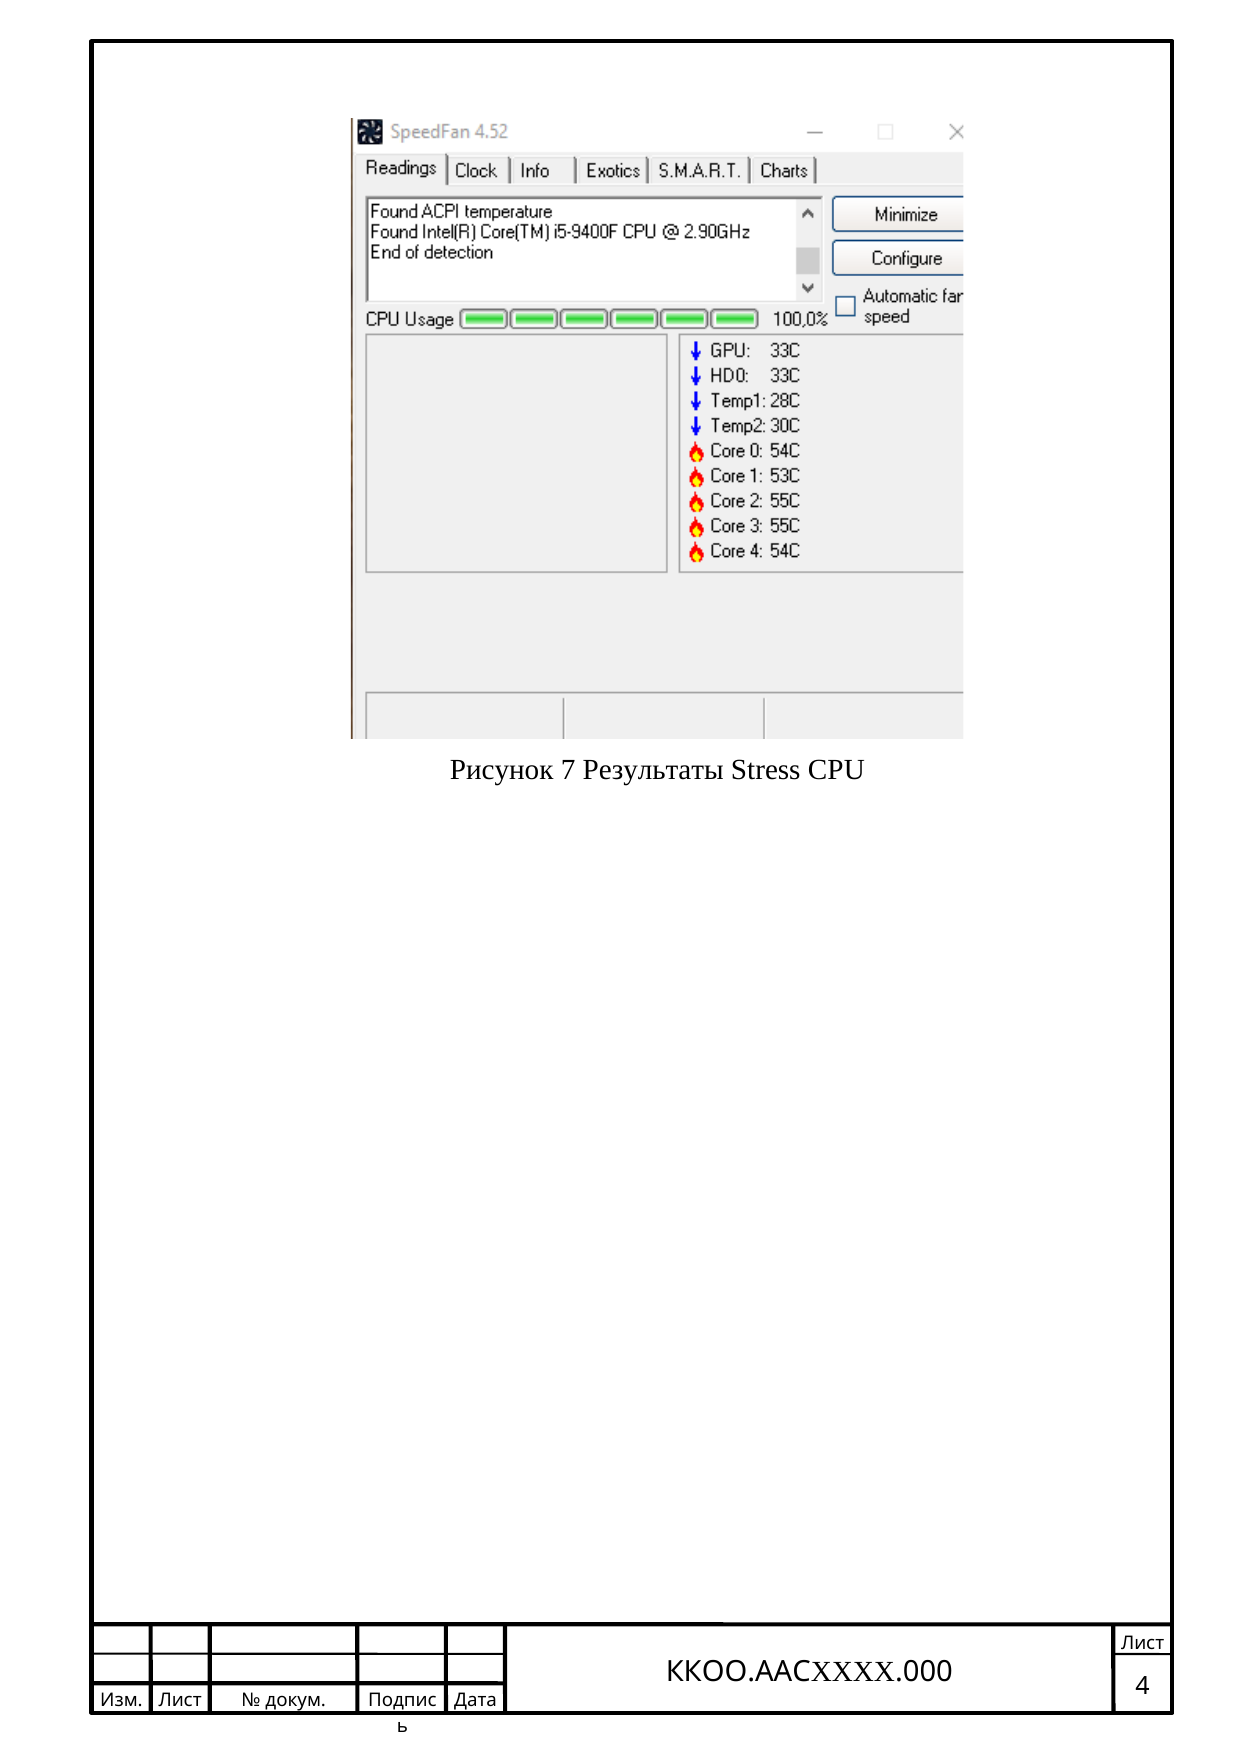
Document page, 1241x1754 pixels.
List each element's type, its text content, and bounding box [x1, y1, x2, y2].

text Рисунок 7 Результаты Stress CPU [177, 752, 1137, 786]
picture [350, 118, 964, 739]
